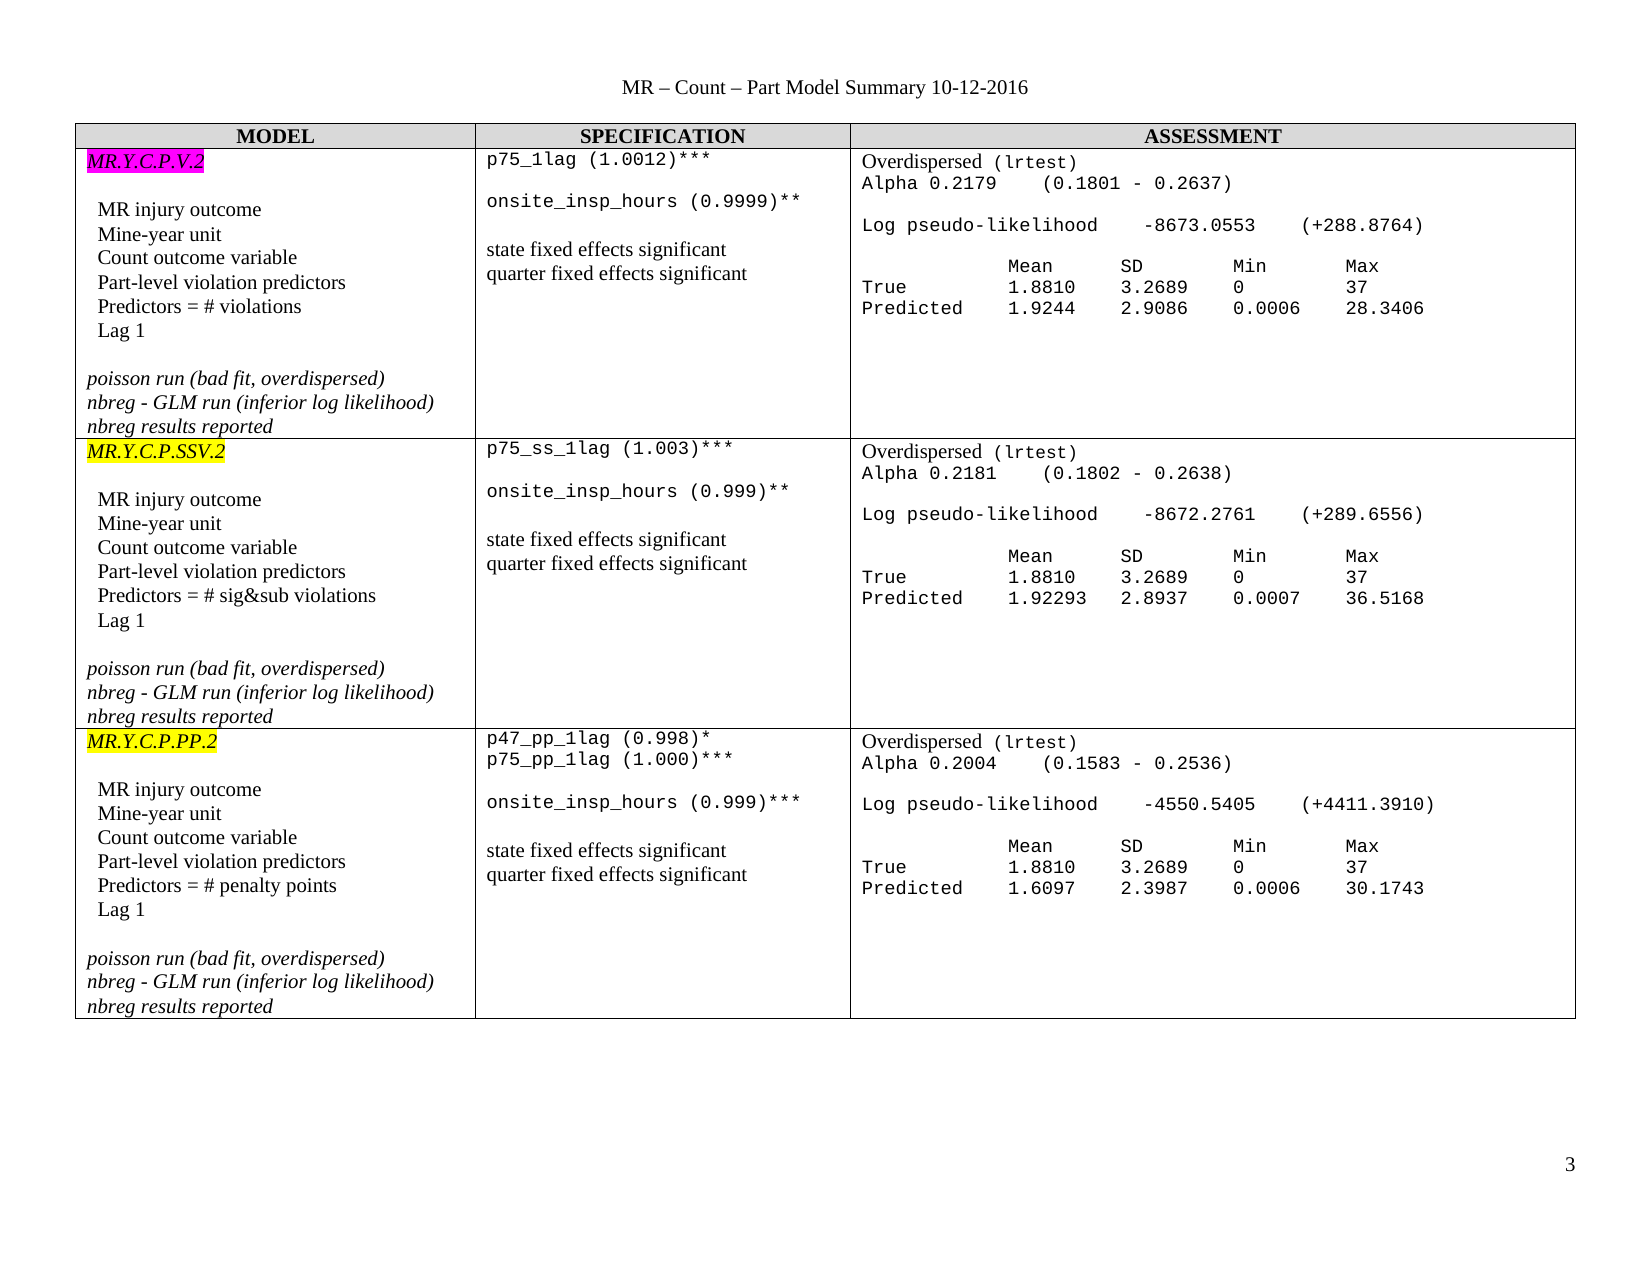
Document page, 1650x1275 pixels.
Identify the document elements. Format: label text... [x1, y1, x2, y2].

table_cell p75_1lag (1.0012)*** onsite_insp_hours (0.9999)** state fixed effects significant quarter fixed effects significant [476, 149, 850, 438]
table_cell Overdispersed (lrtest) Alpha 0.2179 (0.1801 - 0.2637) Log pseudo-likelihood -8673.0553 (+288.8764) Mean SD Min Max True 1.8810 3.2689 0 37 Predicted 1.9244 2.9086 0.0006 28.3406 [851, 149, 1575, 438]
table_cell MR.Y.C.P.V.2 MR injury outcome Mine-year unit Count outcome variable Part-level violation predictors Predictors = # violations Lag 1 poisson run (bad fit, overdispersed) nbreg - GLM run (inferior log likelihood) nbreg results reported [76, 149, 475, 438]
table_cell p47_pp_1lag (0.998)* p75_pp_1lag (1.000)*** onsite_insp_hours (0.999)*** state fixed effects significant quarter fixed effects significant [476, 729, 850, 1018]
table_header ASSESSMENT [851, 124, 1575, 148]
table_cell MR.Y.C.P.PP.2 MR injury outcome Mine-year unit Count outcome variable Part-level violation predictors Predictors = # penalty points Lag 1 poisson run (bad fit, overdispersed) nbreg - GLM run (inferior log likelihood) nbreg results reported [76, 729, 475, 1018]
table_cell Overdispersed (lrtest) Alpha 0.2181 (0.1802 - 0.2638) Log pseudo-likelihood -8672.2761 (+289.6556) Mean SD Min Max True 1.8810 3.2689 0 37 Predicted 1.92293 2.8937 0.0007 36.5168 [851, 439, 1575, 728]
table_cell p75_ss_1lag (1.003)*** onsite_insp_hours (0.999)** state fixed effects significant quarter fixed effects significant [476, 439, 850, 728]
table_header SPECIFICATION [476, 124, 850, 148]
table_cell Overdispersed (lrtest) Alpha 0.2004 (0.1583 - 0.2536) Log pseudo-likelihood -4550.5405 (+4411.3910) Mean SD Min Max True 1.8810 3.2689 0 37 Predicted 1.6097 2.3987 0.0006 30.1743 [851, 729, 1575, 1018]
table_cell MR.Y.C.P.SSV.2 MR injury outcome Mine-year unit Count outcome variable Part-level violation predictors Predictors = # sig&sub violations Lag 1 poisson run (bad fit, overdispersed) nbreg - GLM run (inferior log likelihood) nbreg results reported [76, 439, 475, 728]
table_header MODEL [76, 124, 475, 148]
